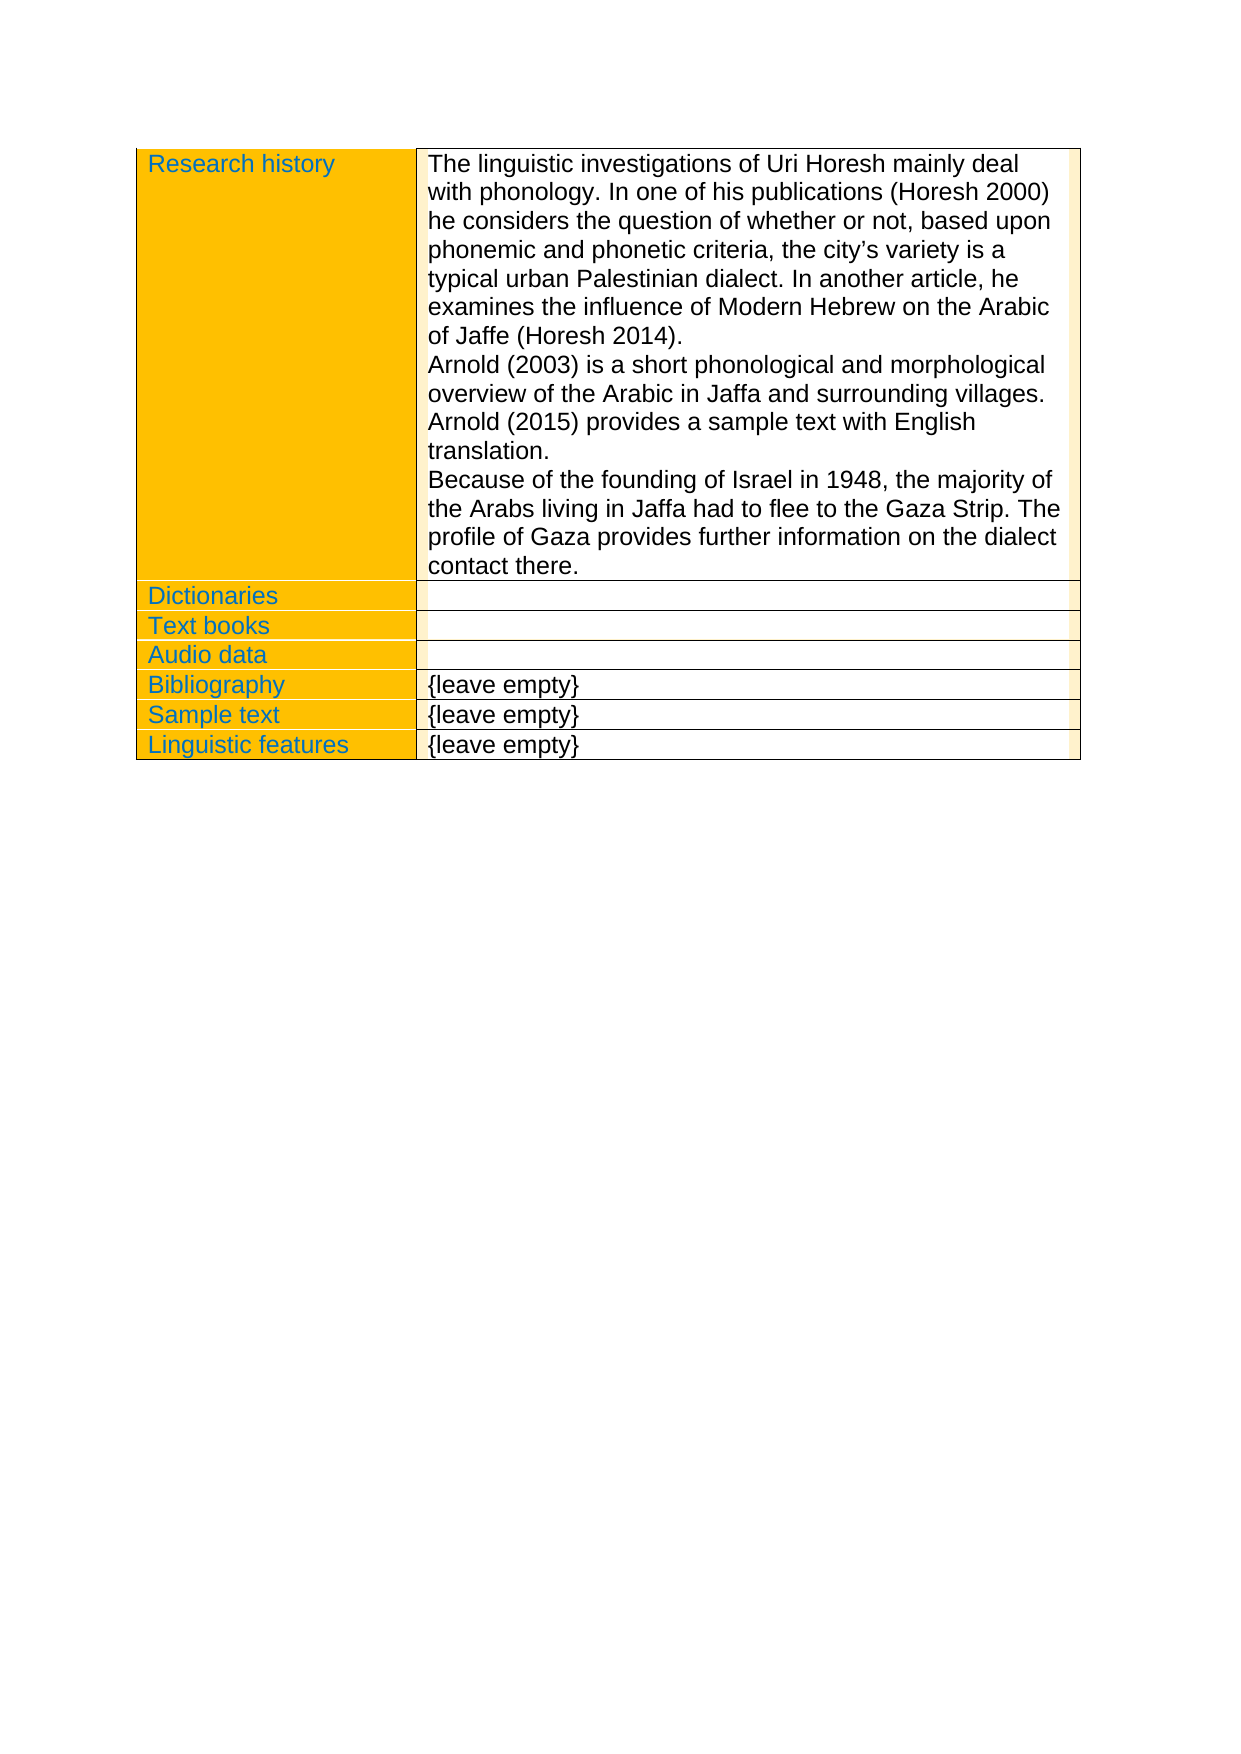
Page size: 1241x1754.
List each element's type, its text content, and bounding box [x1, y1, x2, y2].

table_cell Linguistic features [137, 730, 416, 759]
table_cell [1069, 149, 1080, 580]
table_cell [1069, 641, 1080, 669]
table_cell [417, 581, 428, 610]
table_cell Dictionaries [137, 581, 416, 610]
table_cell [417, 641, 428, 669]
table_cell [1069, 581, 1080, 610]
table_cell Text books [137, 611, 416, 639]
table_cell Research history [137, 149, 416, 580]
table_cell [1069, 611, 1080, 639]
table_cell Bibliography [137, 670, 416, 699]
table_cell Sample text [137, 700, 416, 729]
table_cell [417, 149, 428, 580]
table_cell Audio data [137, 641, 416, 669]
table_cell [417, 611, 428, 639]
